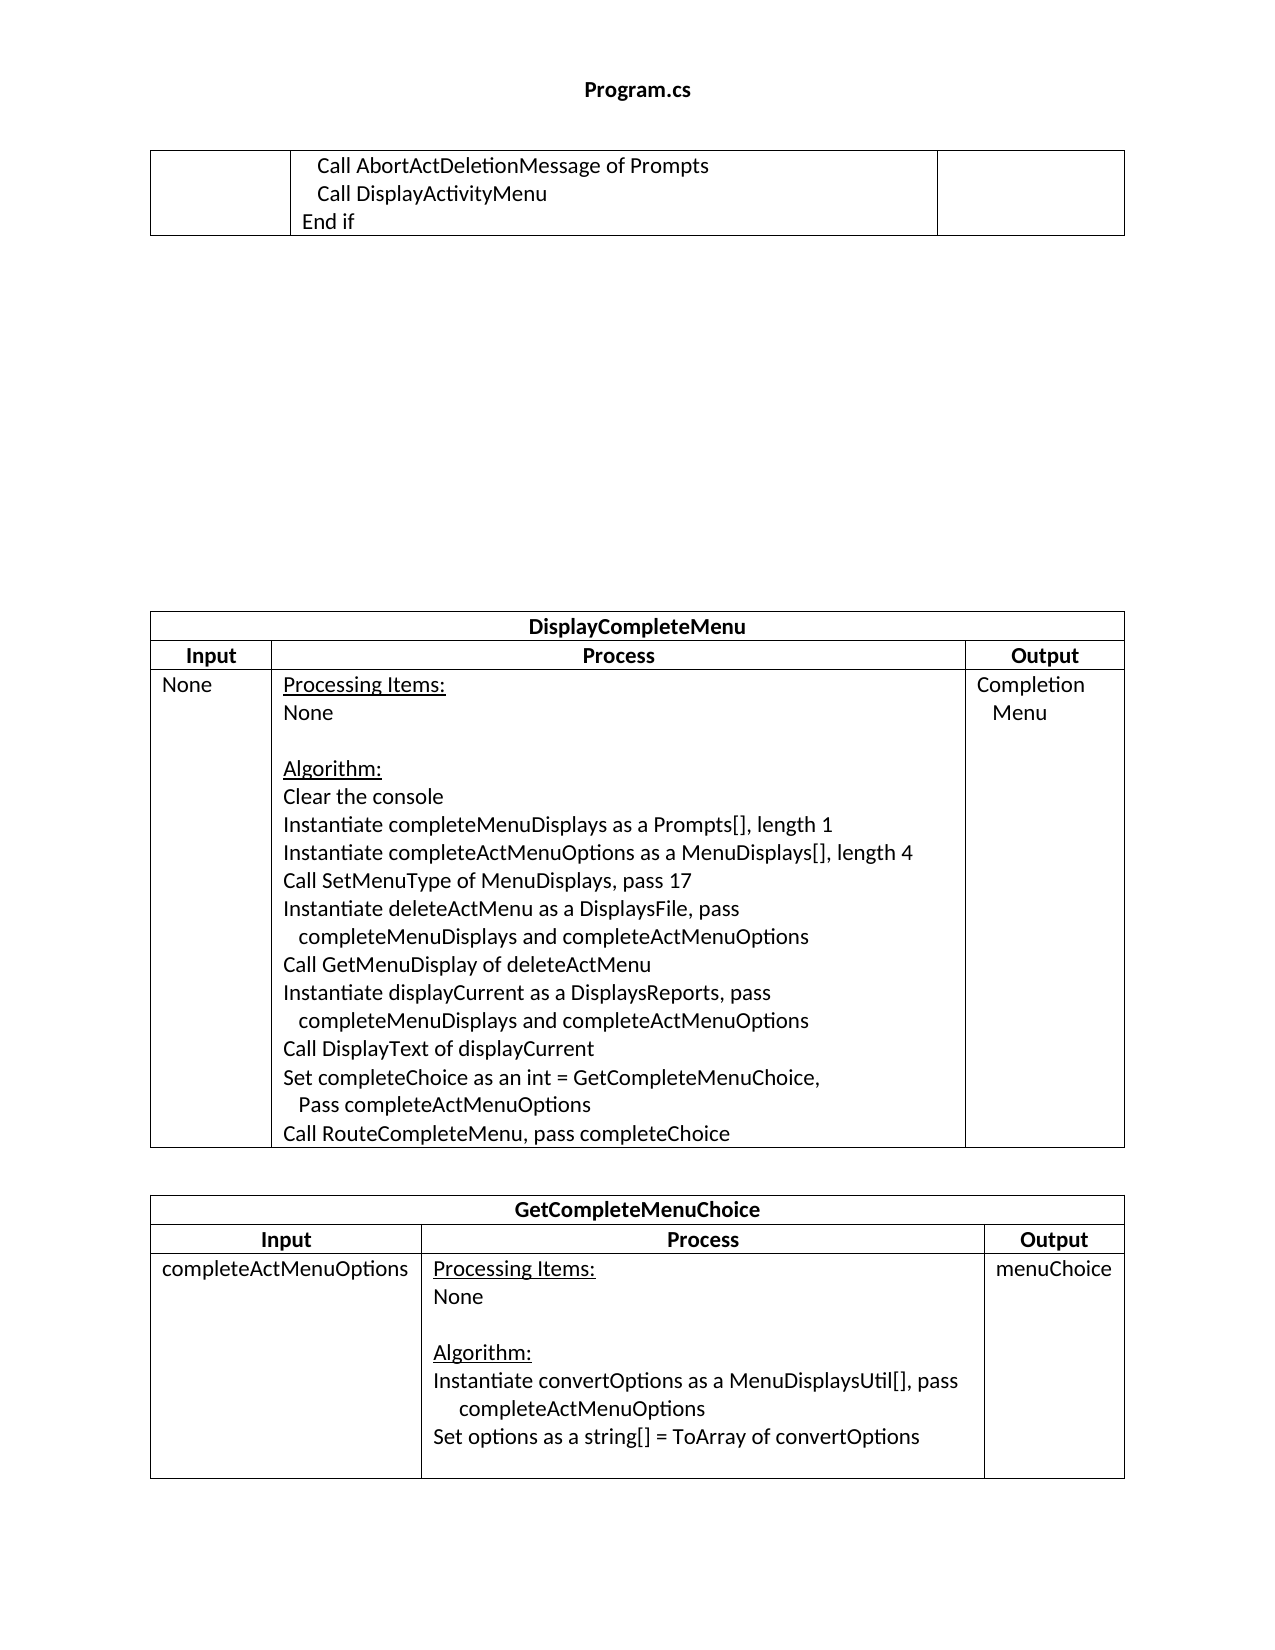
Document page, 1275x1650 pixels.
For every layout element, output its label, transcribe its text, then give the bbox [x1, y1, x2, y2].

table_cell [291, 151, 937, 235]
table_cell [151, 1254, 421, 1478]
table_cell Process [422, 1225, 984, 1253]
table_header GetCompleteMenuChoice [151, 1196, 1124, 1224]
table_cell Output [985, 1225, 1124, 1253]
table_cell Completion Menu [966, 670, 1124, 1147]
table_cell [422, 1254, 984, 1478]
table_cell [938, 151, 1124, 235]
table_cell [151, 151, 290, 235]
table_cell Process [272, 641, 965, 669]
table_cell Input [151, 641, 271, 669]
table_cell None [151, 670, 271, 1147]
table_cell Input [151, 1225, 421, 1253]
table_cell Output [966, 641, 1124, 669]
table_cell menuChoice [985, 1254, 1124, 1478]
table_cell Processing Items: None Algorithm: Clear the console Instantiate completeMenuDisplays as a Prompts[], length 1 Instantiate completeActMenuOptions as a MenuDisplays[], length 4 Call SetMenuType of MenuDisplays, pass 17 Instantiate deleteActMenu as a DisplaysFile, pass completeMenuDisplays and completeActMenuOptions Call GetMenuDisplay of deleteActMenu Instantiate displayCurrent as a DisplaysReports, pass completeMenuDisplays and completeActMenuOptions Call DisplayText of displayCurrent Set completeChoice as an int = GetCompleteMenuChoice, Pass completeActMenuOptions Call RouteCompleteMenu, pass completeChoice [272, 670, 965, 1147]
table_header DisplayCompleteMenu [151, 612, 1124, 640]
